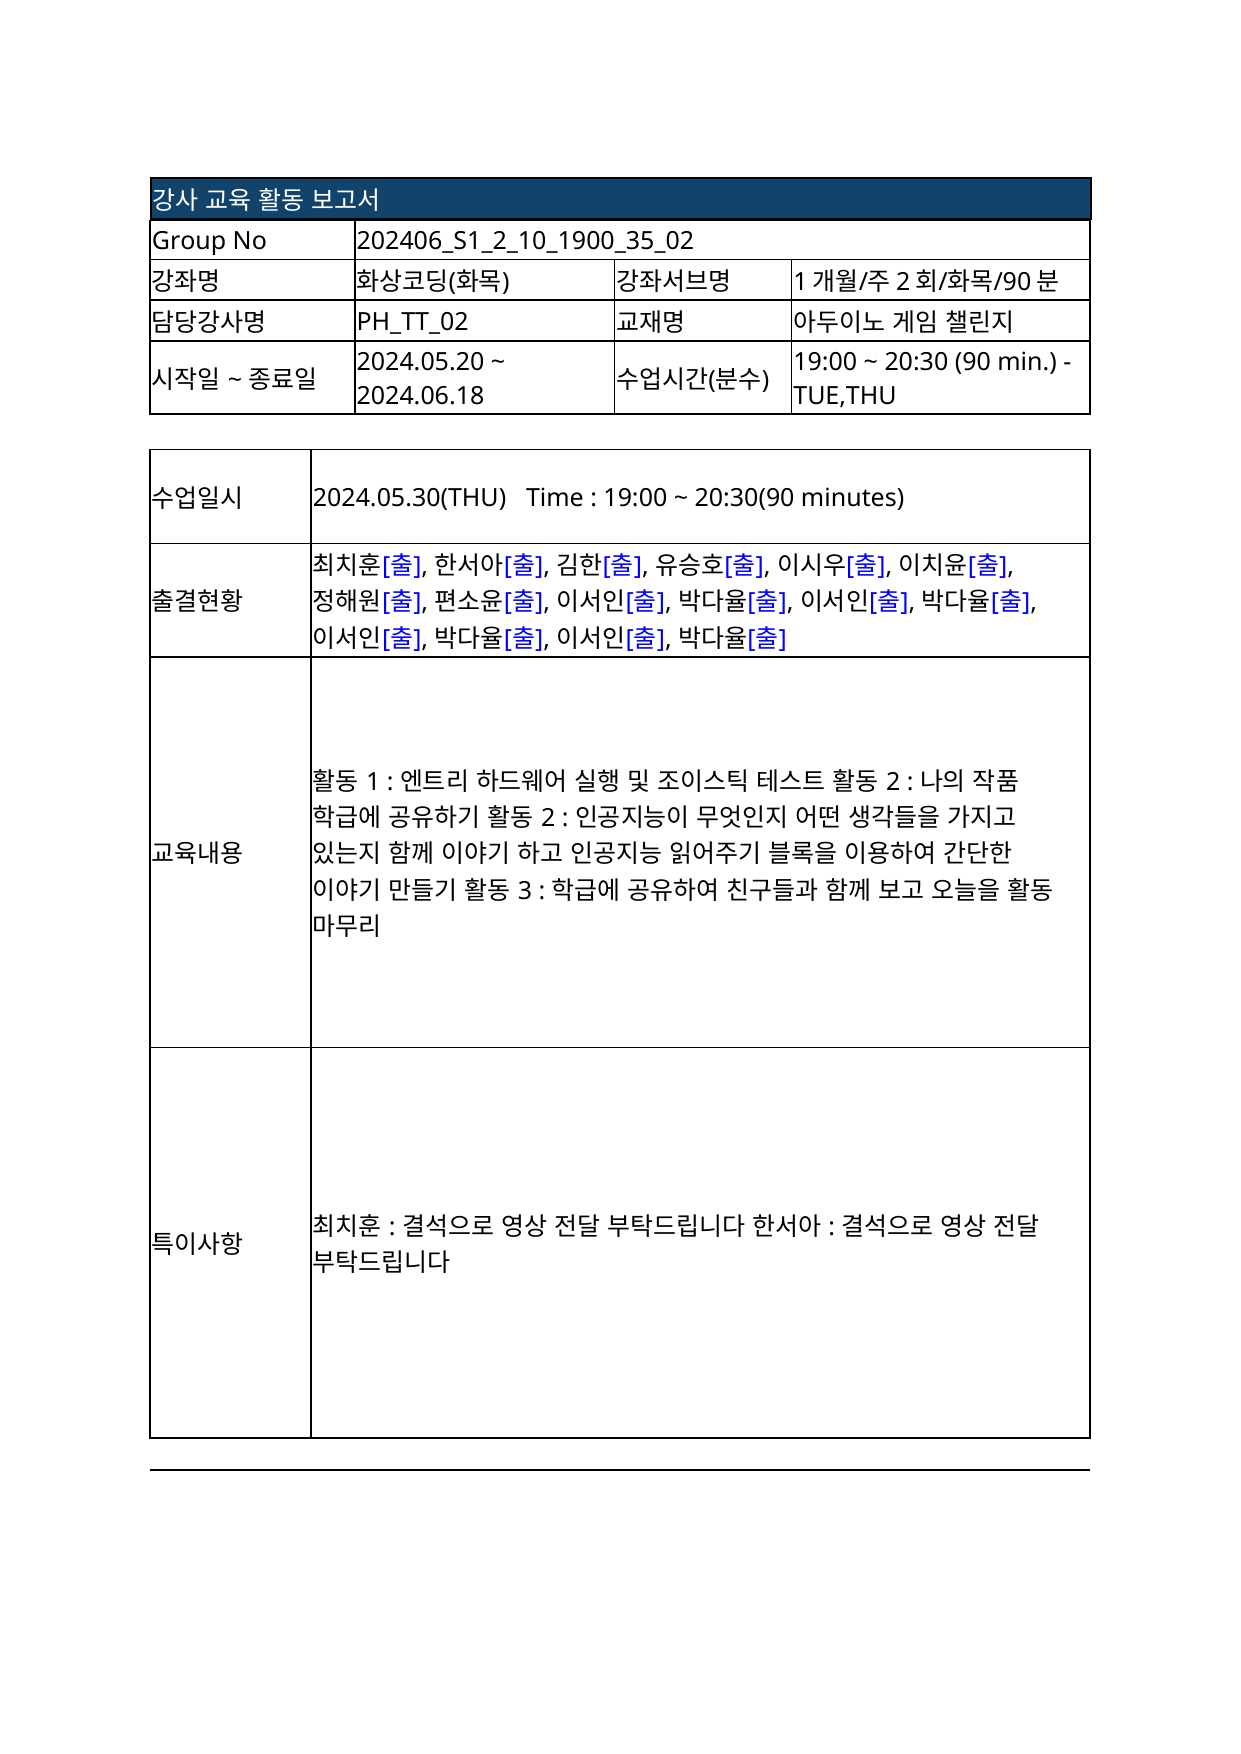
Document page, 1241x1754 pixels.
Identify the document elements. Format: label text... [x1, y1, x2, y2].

table_cell 화상코딩(화목) [356, 260, 614, 299]
table_cell 출결현황 [151, 544, 310, 656]
table_header 202406_S1_2_10_1900_35_02 [356, 221, 1089, 258]
table_cell 담당강사명 [151, 301, 354, 340]
table_cell 수업시간(분수) [615, 342, 791, 413]
table_cell PH_TT_02 [356, 301, 614, 340]
table_cell 교재명 [615, 301, 791, 340]
table_cell 최치훈 : 결석으로 영상 전달 부탁드립니다 한서아 : 결석으로 영상 전달 부탁드립니다 [312, 1048, 1089, 1437]
table_cell 강좌서브명 [615, 260, 791, 299]
table_cell 시작일 ~ 종료일 [151, 342, 354, 413]
table_header Group No [151, 221, 354, 258]
table_cell 2024.05.20 ~ 2024.06.18 [356, 342, 614, 413]
table_cell 특이사항 [151, 1048, 310, 1437]
table_header 수업일시 [151, 450, 310, 542]
table_cell 강좌명 [151, 260, 354, 299]
table_cell 교육내용 [151, 658, 310, 1047]
table_cell 19:00 ~ 20:30 (90 min.) - TUE,THU [792, 342, 1089, 413]
table_cell 1개월/주2회/화목/90분 [792, 260, 1089, 299]
table_cell 최치훈[출], 한서아[출], 김한[출], 유승호[출], 이시우[출], 이치윤[출], 정해원[출], 편소윤[출], 이서인[출], 박다율[출], 이서인[출], 박다율[출], 이서인[출], 박다율[출], 이서인[출], 박다율[출] [312, 544, 1089, 656]
table_header 2024.05.30(THU) Time : 19:00 ~ 20:30(90 minutes) [312, 450, 1089, 542]
table_cell 아두이노 게임 챌린지 [792, 301, 1089, 340]
table_cell 활동 1 : 엔트리 하드웨어 실행 및 조이스틱 테스트 활동 2 : 나의 작품 학급에 공유하기 활동 2 : 인공지능이 무엇인지 어떤 생각들을 가지고 있는지 함께 이야기 하고 인공지능 읽어주기 블록을 이용하여 간단한 이야기 만들기 활동 3 : 학급에 공유하여 친구들과 함께 보고 오늘을 활동 마무리 [312, 658, 1089, 1047]
table_header 강사 교육 활동 보고서 [152, 179, 1090, 218]
